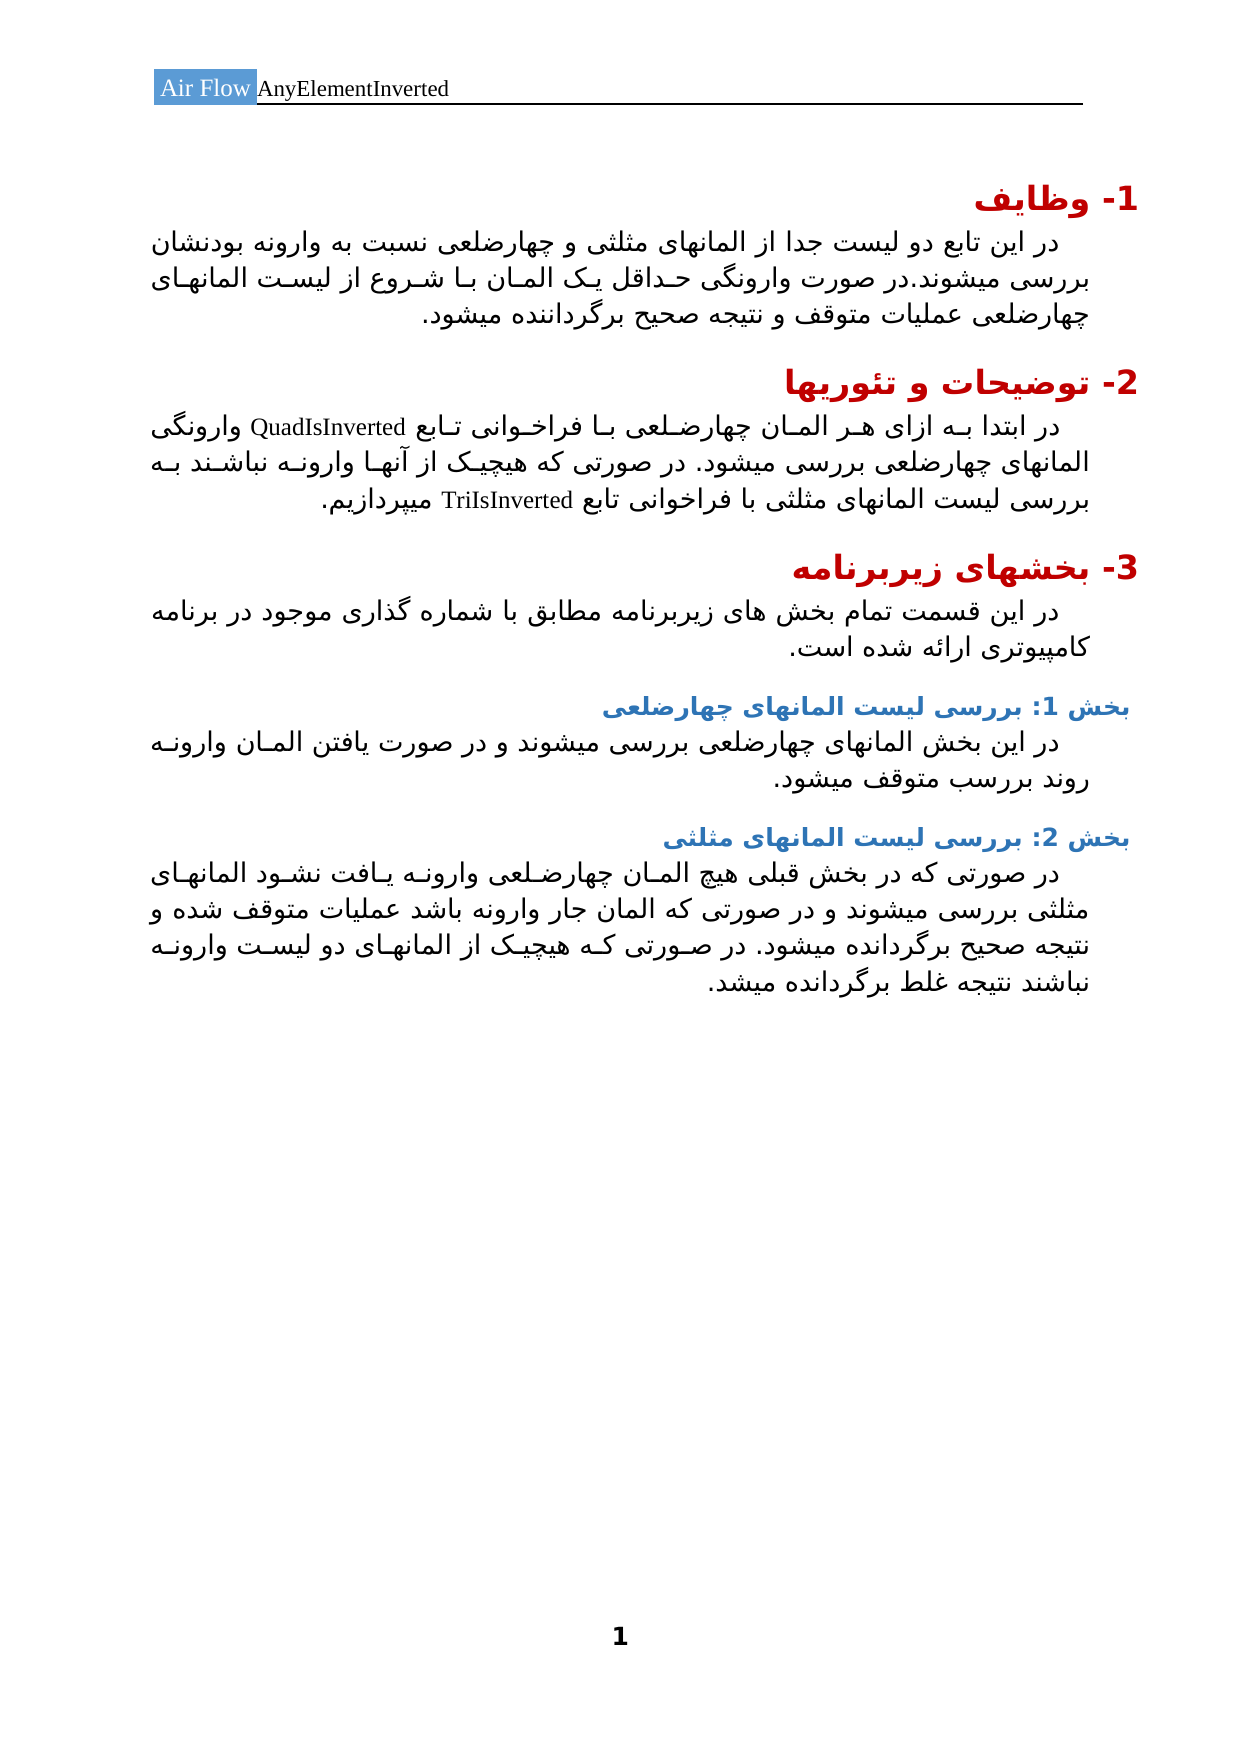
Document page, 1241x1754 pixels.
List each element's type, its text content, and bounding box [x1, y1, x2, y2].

text در این تابع دو لیست جدا از المان‏های مثلثی و چهارضلعی نسبت به وارونه بودنشان بررسی می‏شوند.در صورت وارونگی حداقل یک المان با شروع از لیست المان‏های چهارضلعی عملیات متوقف و نتیجه صحیح برگرداننده می‏شود. [150, 226, 1090, 330]
text در صورتی که در بخش قبلی هیچ المان چهارضلعی وارونه یافت نشود المان‏های مثلثی بررسی می‏شوند و در صورتی که المان جار وارونه باشد عملیات متوقف شده و نتیجه صحیح برگردانده می‎‏شود. در صورتی که هیچیک از المان‏های دو لیست وارونه نباشند نتیجه غلط برگردانده می‏شد. [150, 857, 1090, 997]
text بخشهای زیربرنامه [150, 548, 1090, 587]
text در این قسمت تمام بخش های زیربرنامه مطابق با شماره گذاری موجود در برنامه کامپیوتری ارائه شده است. [150, 595, 1090, 663]
text توضیحات و تئوریها [150, 364, 1090, 403]
text در این بخش المان‏های چهارضلعی بررسی می‏شوند و در صورت یافتن المان وارونه روند بررسب متوقف می‏شود. [150, 726, 1090, 794]
text بررسی لیست المان‏های مثلثی [150, 823, 1023, 853]
text وظایف [150, 179, 1090, 218]
text بررسی لیست المان‏های چهارضلعی [150, 692, 1023, 722]
text در ابتدا به ازای هر المان چهارضلعی با فراخوانی تابع QuadIsInverted وارونگی المان‏های چهارضلعی بررسی می‏شود. در صورتی که هیچیک از آنها وارونه نباشند به بررسی لیست المان‏های مثلثی با فراخوانی تابع TriIsInverted می‏پردازیم. [150, 410, 1090, 514]
